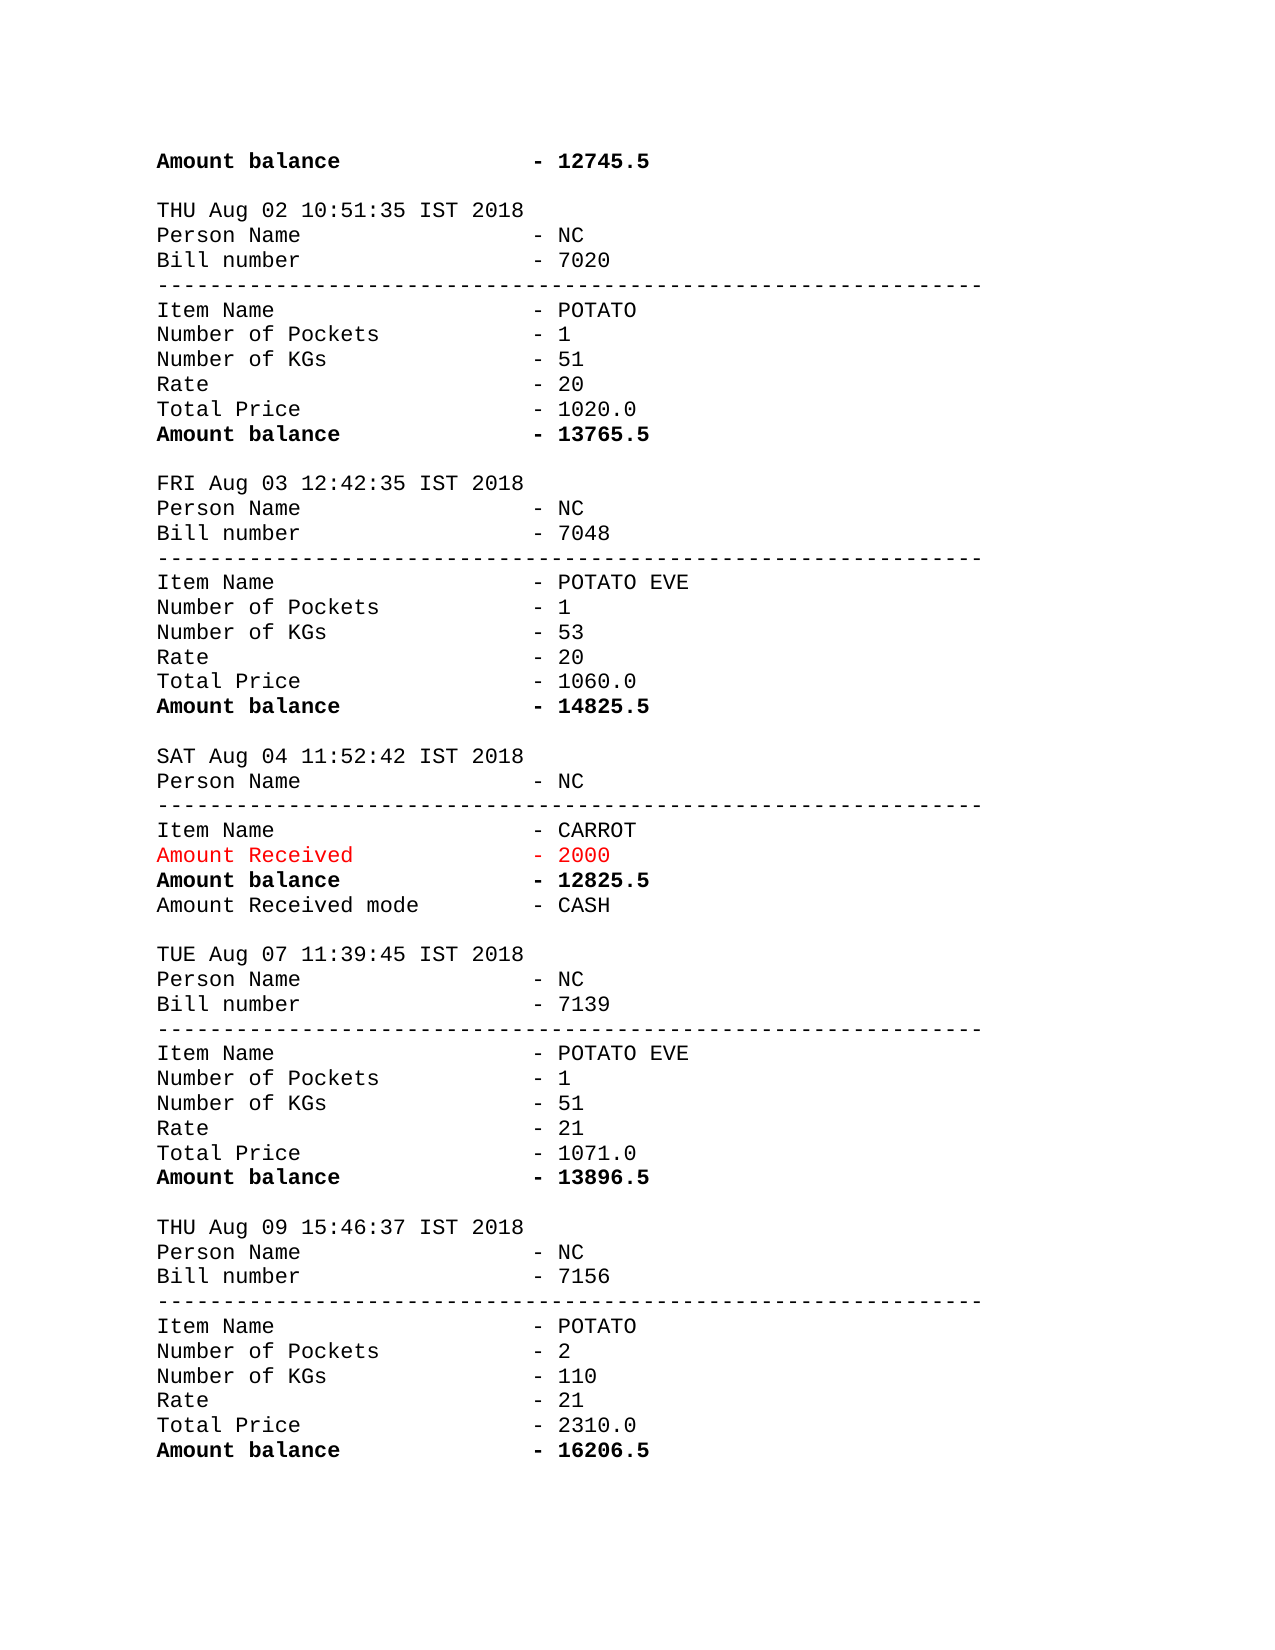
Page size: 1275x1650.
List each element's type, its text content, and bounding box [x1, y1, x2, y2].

text Number of Pockets - 2 [156, 1340, 1118, 1365]
text Number of Pockets - 1 [156, 1067, 1118, 1092]
text --------------------------------------------------------------- [156, 1018, 1118, 1042]
text Amount balance - 13896.5 [156, 1166, 1118, 1191]
text TUE Aug 07 11:39:45 IST 2018 [156, 943, 1118, 968]
text Amount balance - 16206.5 [156, 1439, 1118, 1464]
text --------------------------------------------------------------- [156, 274, 1118, 299]
text Number of KGs - 53 [156, 621, 1118, 646]
text Rate - 20 [156, 646, 1118, 671]
text Total Price - 2310.0 [156, 1414, 1118, 1439]
text Rate - 21 [156, 1389, 1118, 1414]
text Amount balance - 12825.5 [156, 869, 1118, 894]
text FRI Aug 03 12:42:35 IST 2018 [156, 472, 1118, 497]
text Amount Received mode - CASH [156, 894, 1118, 918]
text Total Price - 1071.0 [156, 1142, 1118, 1166]
text Number of Pockets - 1 [156, 596, 1118, 621]
text Amount balance - 14825.5 [156, 695, 1118, 720]
text Number of Pockets - 1 [156, 323, 1118, 348]
text Item Name - POTATO [156, 1315, 1118, 1340]
text Rate - 20 [156, 373, 1118, 398]
text Number of KGs - 51 [156, 1092, 1118, 1117]
text Person Name - NC [156, 770, 1118, 794]
text Bill number - 7139 [156, 993, 1118, 1018]
text Item Name - POTATO EVE [156, 571, 1118, 596]
text Item Name - POTATO EVE [156, 1042, 1118, 1067]
text THU Aug 09 15:46:37 IST 2018 [156, 1216, 1118, 1241]
text Person Name - NC [156, 224, 1118, 249]
text Amount balance - 13765.5 [156, 423, 1118, 447]
text Bill number - 7048 [156, 522, 1118, 547]
text Bill number - 7156 [156, 1266, 1118, 1290]
text Bill number - 7020 [156, 249, 1118, 274]
text Item Name - POTATO [156, 299, 1118, 323]
text Amount Received - 2000 [156, 844, 1118, 869]
text --------------------------------------------------------------- [156, 1290, 1118, 1315]
text --------------------------------------------------------------- [156, 794, 1118, 819]
text Number of KGs - 110 [156, 1365, 1118, 1389]
text Rate - 21 [156, 1117, 1118, 1142]
text Person Name - NC [156, 497, 1118, 522]
text Total Price - 1060.0 [156, 671, 1118, 695]
text Total Price - 1020.0 [156, 398, 1118, 423]
text --------------------------------------------------------------- [156, 547, 1118, 571]
text Person Name - NC [156, 1241, 1118, 1266]
text THU Aug 02 10:51:35 IST 2018 [156, 199, 1118, 224]
text Number of KGs - 51 [156, 348, 1118, 373]
text Amount balance - 12745.5 [156, 150, 1118, 175]
text Person Name - NC [156, 968, 1118, 993]
text Item Name - CARROT [156, 819, 1118, 844]
text SAT Aug 04 11:52:42 IST 2018 [156, 745, 1118, 770]
